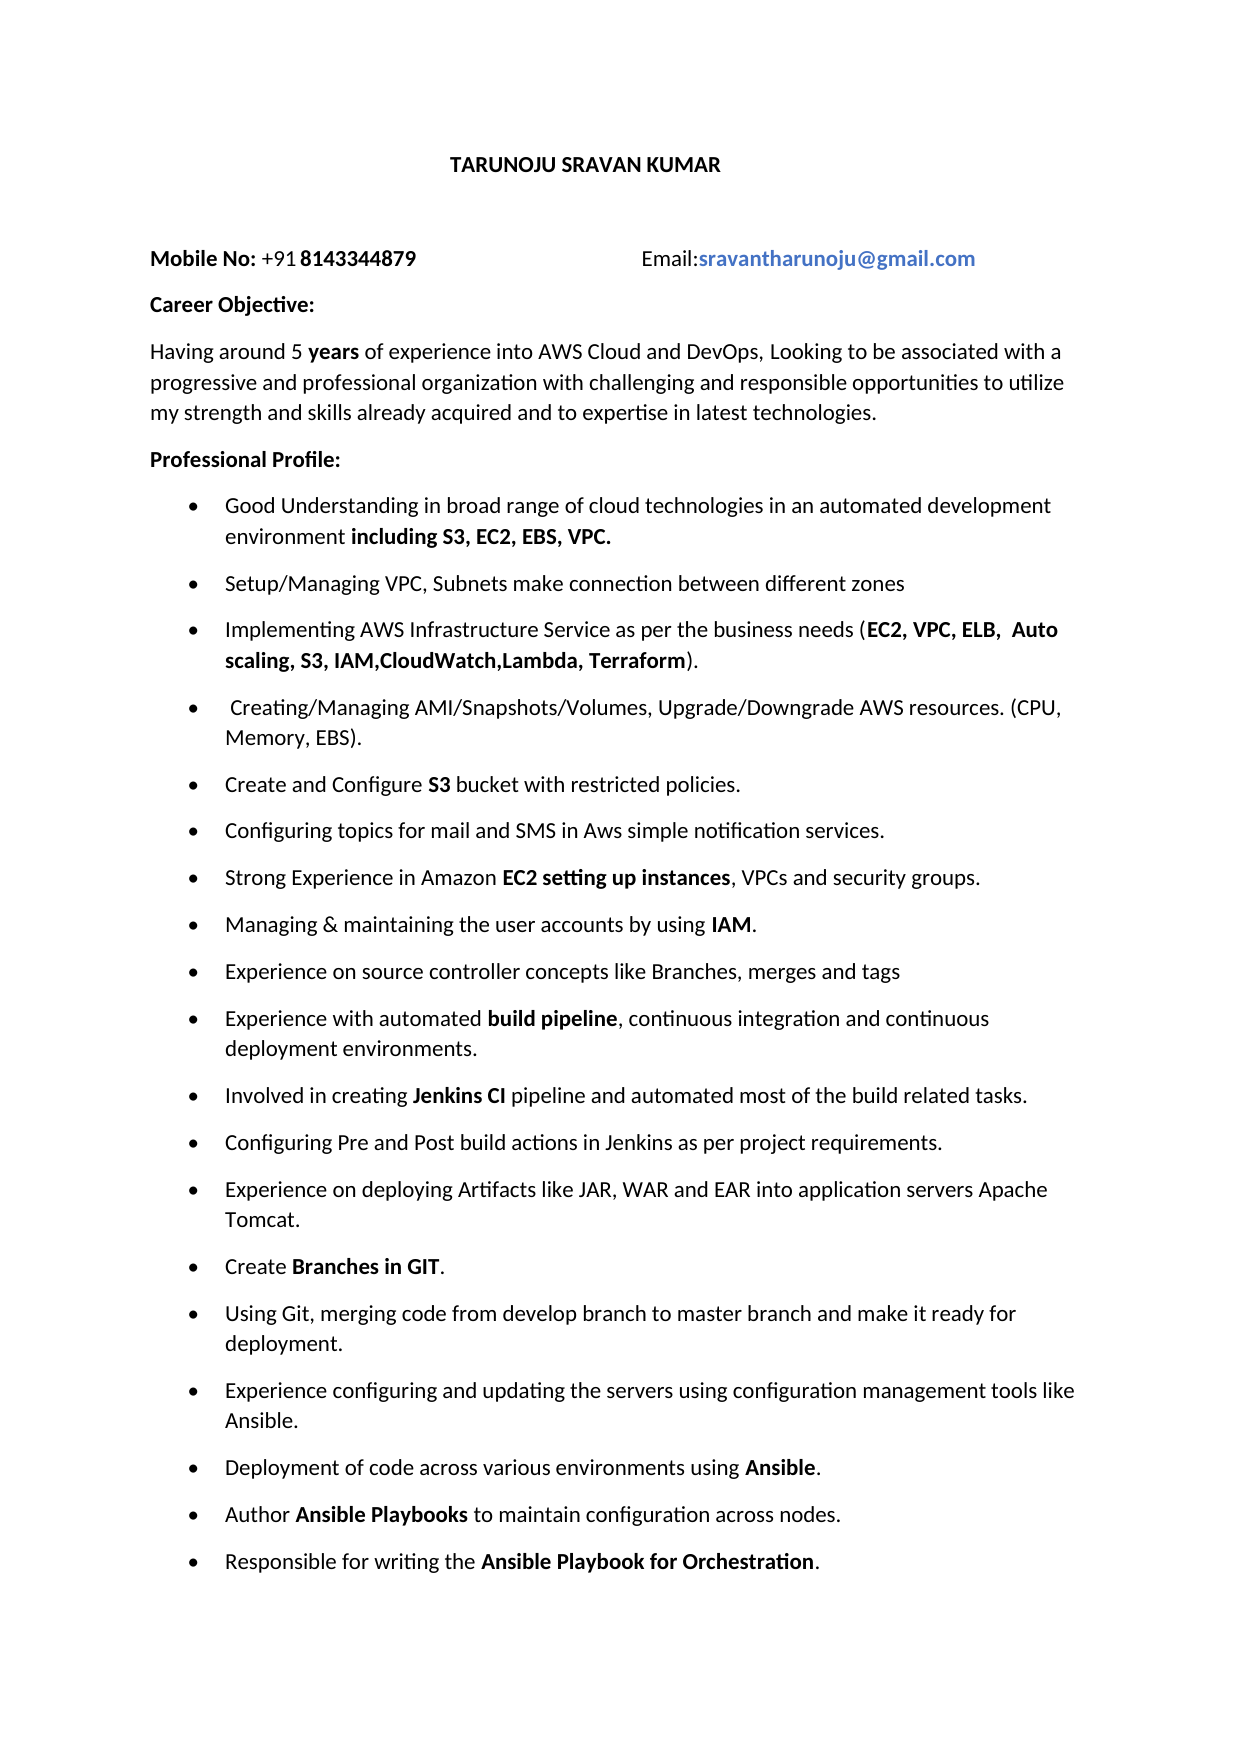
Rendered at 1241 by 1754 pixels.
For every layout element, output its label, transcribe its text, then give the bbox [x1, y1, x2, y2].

list Implementing AWS Infrastructure Service as per the business needs (EC2, VPC, ELB, Auto scaling, S3, IAM,CloudWatch,Lambda, Terraform). [187, 616, 1090, 674]
list Good Understanding in broad range of cloud technologies in an automated development environment including S3, EC2, EBS, VPC. [187, 492, 1090, 550]
text TARUNOJU SRAVAN KUMAR [375, 150, 1090, 178]
list Setup/Managing VPC, Subnets make connection between different zones [187, 569, 1090, 597]
text Professional Profile: [150, 445, 1090, 473]
list Strong Experience in Amazon EC2 setting up instances, VPCs and security groups. [187, 863, 1090, 892]
list Experience on source controller concepts like Branches, merges and tags [187, 957, 1090, 985]
list Experience configuring and updating the servers using configuration management tools like Ansible. [187, 1376, 1090, 1434]
list Creating/Managing AMI/Snapshots/Volumes, Upgrade/Downgrade AWS resources. (CPU, Memory, EBS). [187, 693, 1090, 751]
list Experience on deploying Artifacts like JAR, WAR and EAR into application servers Apache Tomcat. [187, 1175, 1090, 1233]
list Create and Configure S3 bucket with restricted policies. [187, 770, 1090, 798]
text Mobile No: +91 8143344879 Email:sravantharunoju@gmail.com [150, 244, 1090, 272]
list Create Branches in GIT. [187, 1252, 1090, 1280]
list Experience with automated build pipeline, continuous integration and continuous deployment environments. [187, 1004, 1090, 1062]
list Configuring topics for mail and SMS in Aws simple notification services. [187, 817, 1090, 845]
list Author Ansible Playbooks to maintain configuration across nodes. [187, 1500, 1090, 1528]
text Career Objective: [150, 291, 1090, 319]
list Using Git, merging code from develop branch to master branch and make it ready for deployment. [187, 1299, 1090, 1357]
list Involved in creating Jenkins CI pipeline and automated most of the build related tasks. [187, 1081, 1090, 1109]
text Having around 5 years of experience into AWS Cloud and DevOps, Looking to be associated with a progressive and professional organization with challenging and responsible opportunities to utilize my strength and skills already acquired and to expertise in latest technologies. [150, 337, 1090, 426]
list Responsible for writing the Ansible Playbook for Orchestration. [187, 1547, 1090, 1575]
list Managing & maintaining the user accounts by using IAM. [187, 910, 1090, 938]
list Configuring Pre and Post build actions in Jenkins as per project requirements. [187, 1128, 1090, 1156]
list Deployment of code across various environments using Ansible. [187, 1453, 1090, 1481]
